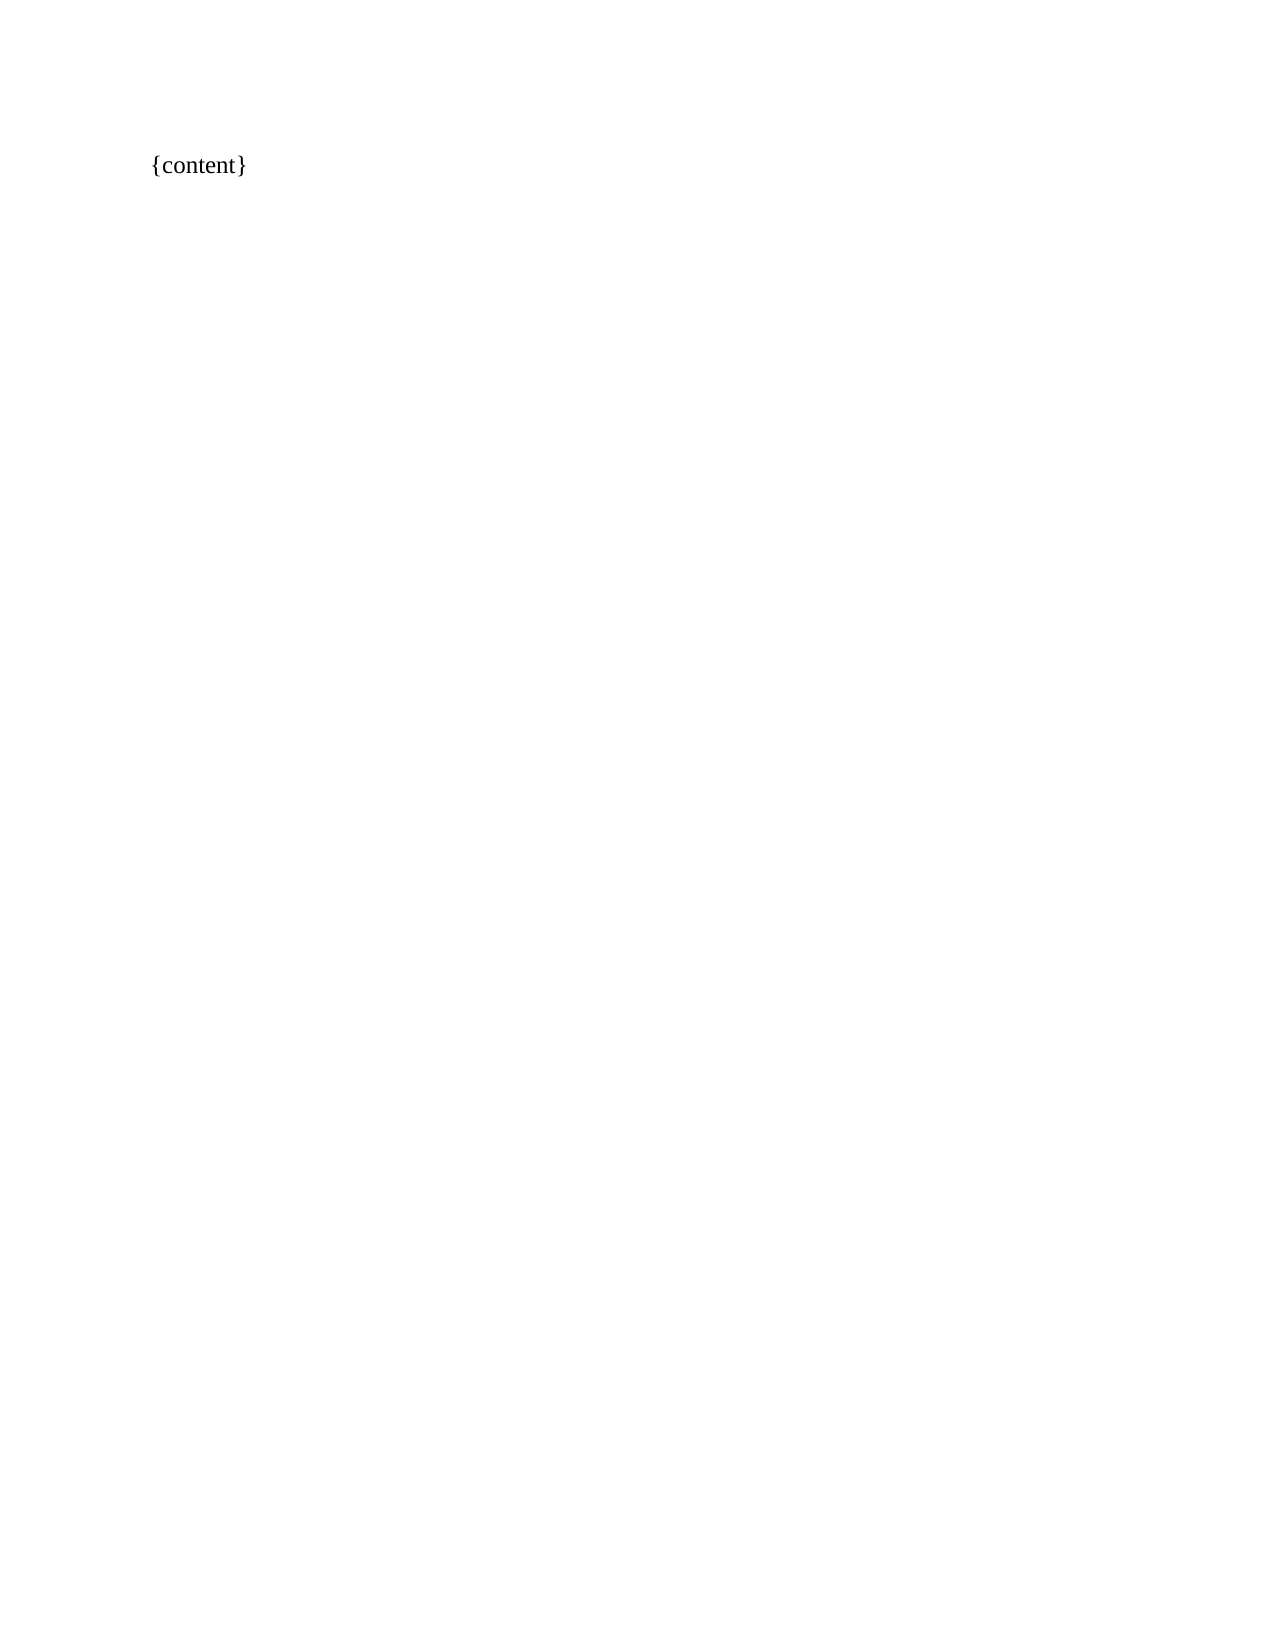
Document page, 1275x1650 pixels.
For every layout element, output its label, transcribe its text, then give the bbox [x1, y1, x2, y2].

text {content} [150, 150, 1125, 179]
